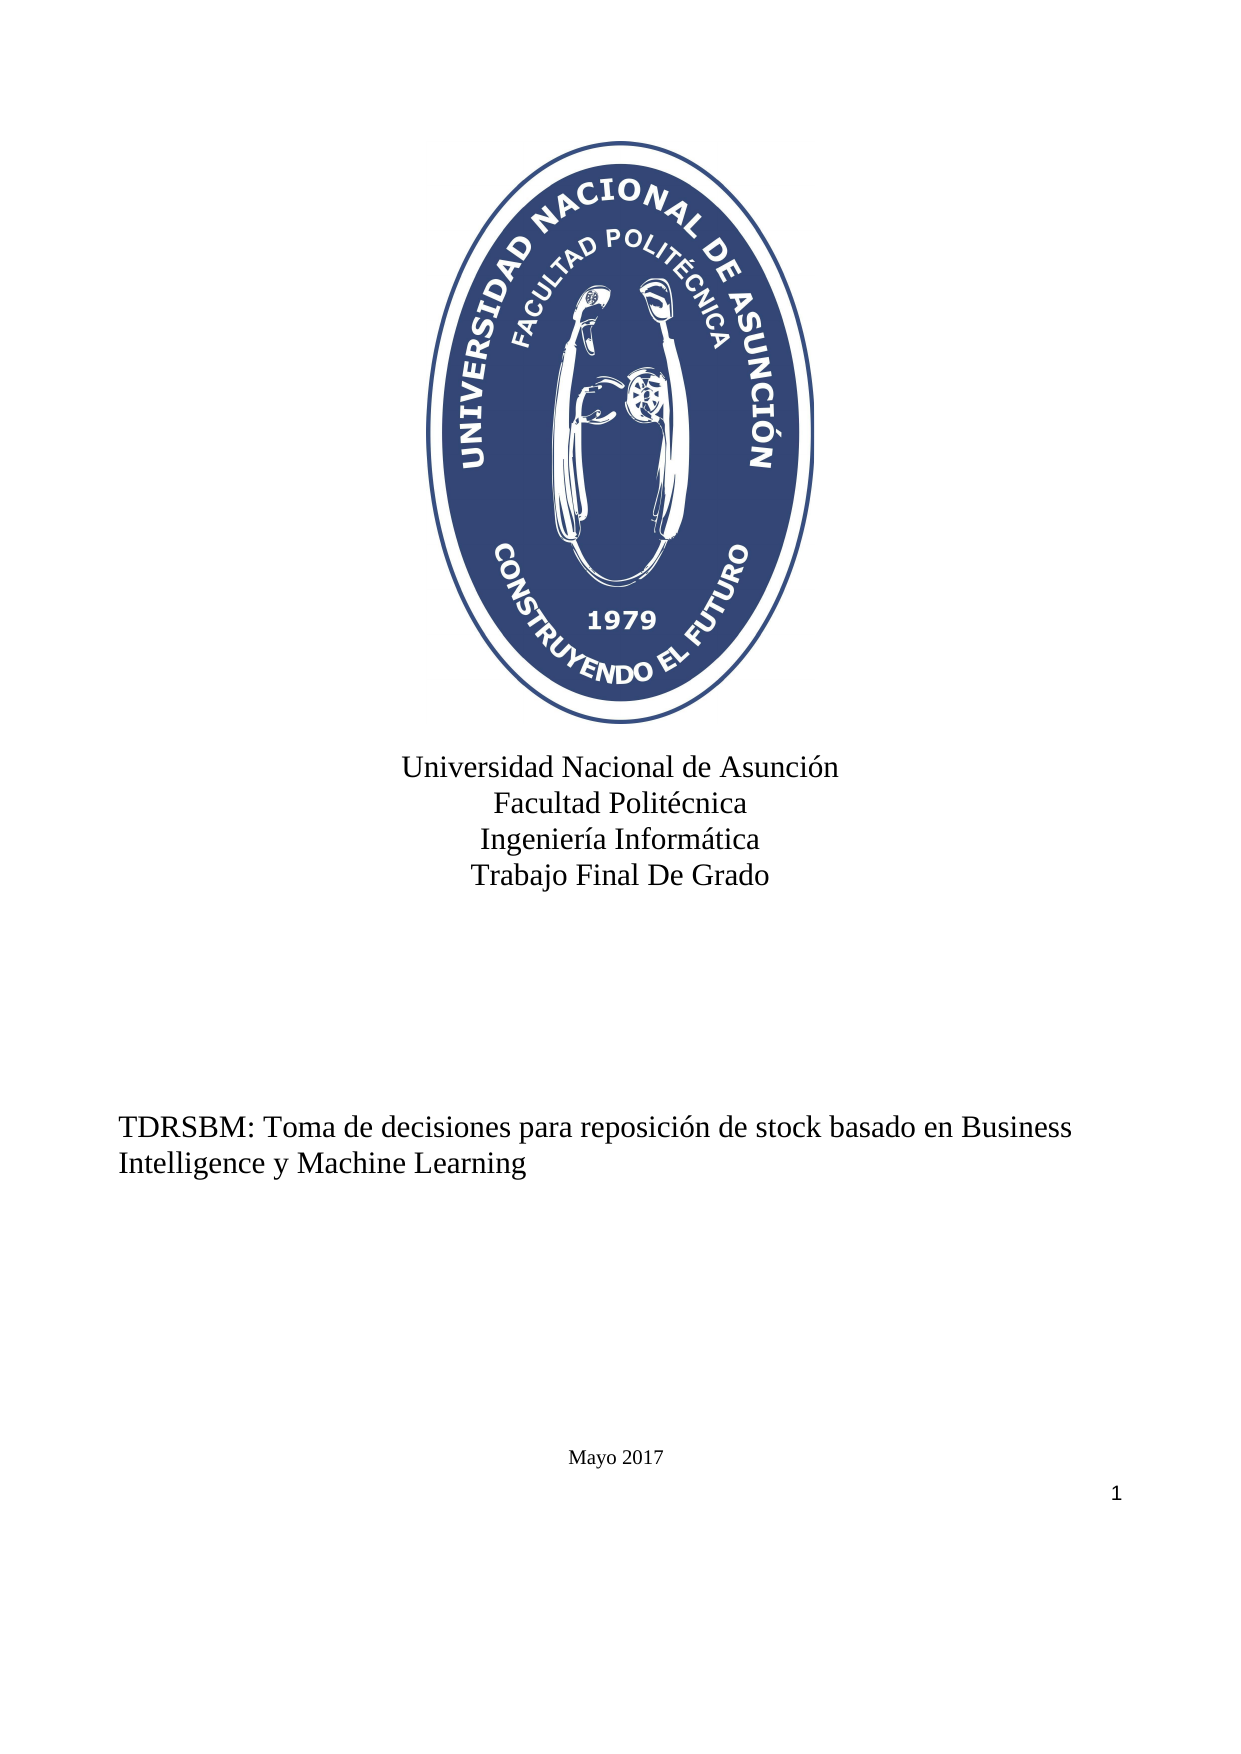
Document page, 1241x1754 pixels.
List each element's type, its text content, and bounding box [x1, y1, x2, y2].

text Universidad Nacional de Asunción [118, 748, 1122, 784]
text Mayo 2017 [568, 1445, 1122, 1469]
text Trabajo Final De Grado [118, 856, 1122, 892]
text TDRSBM: Toma de decisiones para reposición de stock basado en Business Intelligence y Machine Learning [118, 1108, 1122, 1180]
text Facultad Politécnica [118, 784, 1122, 820]
picture [426, 141, 815, 724]
text Ingeniería Informática [118, 820, 1122, 856]
